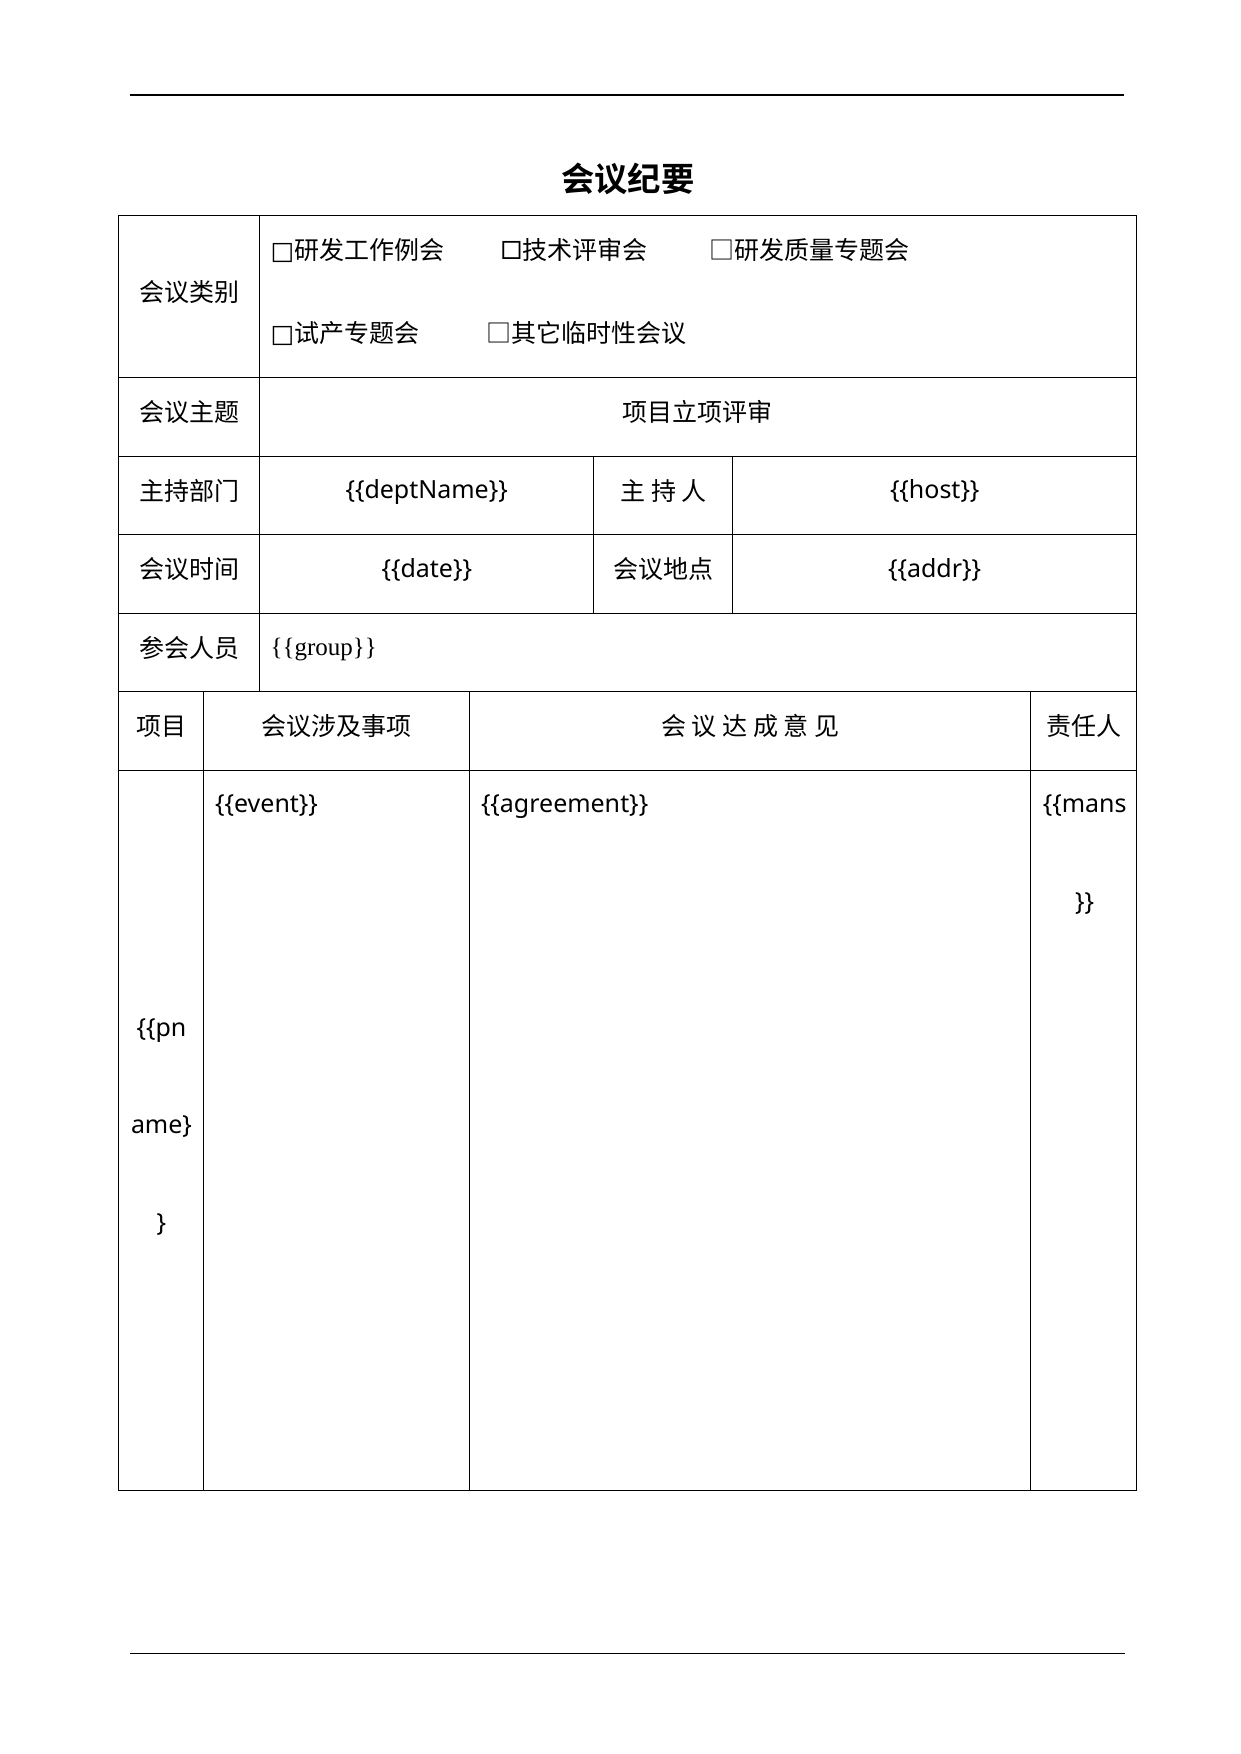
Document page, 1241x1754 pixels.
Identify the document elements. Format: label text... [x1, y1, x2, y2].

title 会议纪要 [130, 144, 1125, 209]
table_cell {{mans}} [1031, 771, 1136, 1490]
table_cell 会议主题 [119, 378, 259, 456]
table_cell {{host}} [733, 457, 1136, 534]
table_cell 责任人 [1031, 692, 1136, 770]
table_cell {{pname}} [119, 771, 203, 1490]
table_header 会议类别 [119, 216, 259, 377]
table_cell 主 持 人 [594, 457, 732, 534]
table_cell 会 议 达 成 意 见 [470, 692, 1030, 770]
table_header □研发工作例会 技术评审会 □研发质量专题会 □试产专题会 □其它临时性会议 [260, 216, 1136, 377]
table_cell 主持部门 [119, 457, 259, 534]
table_cell 项目立项评审 [260, 378, 1136, 456]
table_cell 会议地点 [594, 535, 732, 613]
table_cell {{agreement}} [470, 771, 1030, 1490]
table_cell {{event}} [204, 771, 469, 1490]
table_cell 会议涉及事项 [204, 692, 469, 770]
table_cell {{addr}} [733, 535, 1136, 613]
table_cell 项目 [119, 692, 203, 770]
table_cell {{date}} [260, 535, 593, 613]
table_cell 会议时间 [119, 535, 259, 613]
table_cell 参会人员 [119, 614, 259, 691]
table_cell {{group}} [260, 614, 1136, 691]
table_cell {{deptName}} [260, 457, 593, 534]
